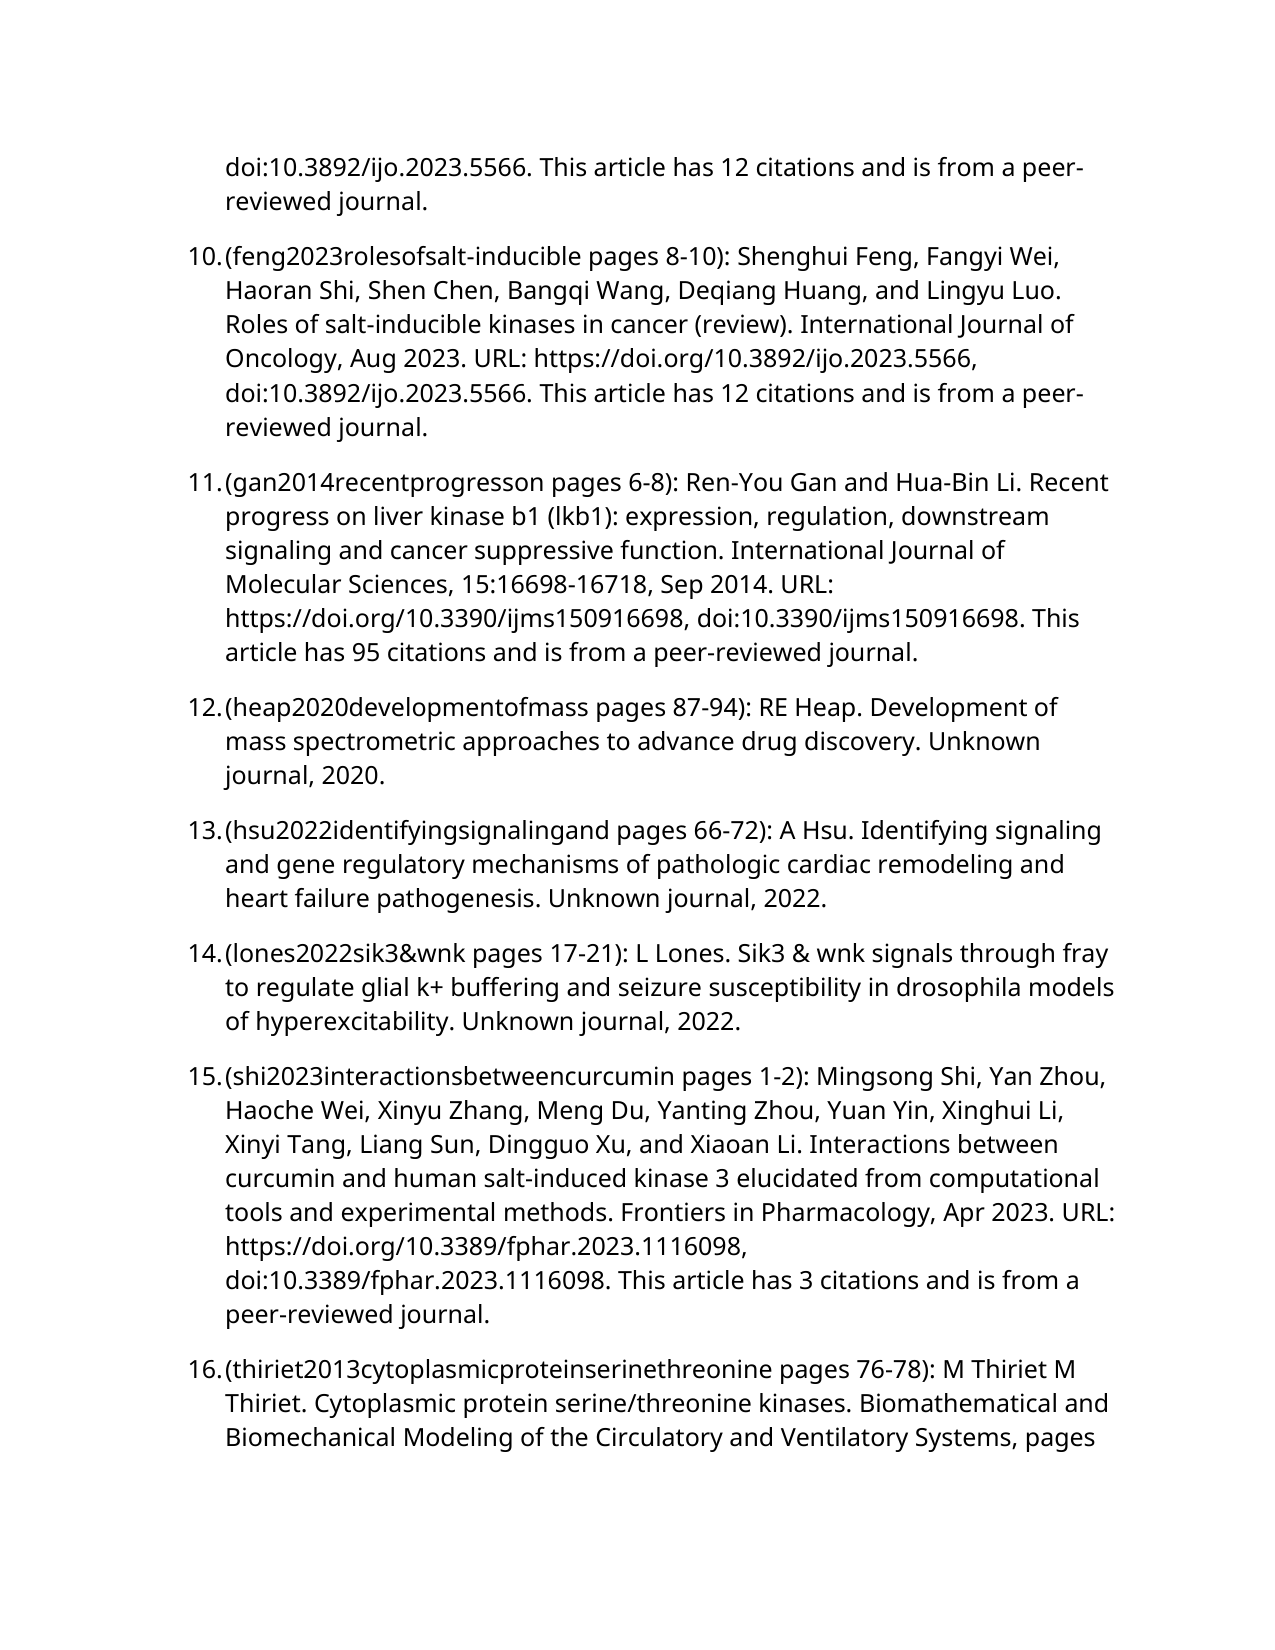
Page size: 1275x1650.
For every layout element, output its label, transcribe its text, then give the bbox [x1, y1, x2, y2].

list (feng2023rolesofsalt‑inducible pages 8-10): Shenghui Feng, Fangyi Wei, Haoran Shi, Shen Chen, Bangqi Wang, Deqiang Huang, and Lingyu Luo. Roles of salt‑inducible kinases in cancer (review). International Journal of Oncology, Aug 2023. URL: https://doi.org/10.3892/ijo.2023.5566, doi:10.3892/ijo.2023.5566. This article has 12 citations and is from a peer-reviewed journal. [187, 239, 1125, 443]
list (gan2014recentprogresson pages 6-8): Ren-You Gan and Hua-Bin Li. Recent progress on liver kinase b1 (lkb1): expression, regulation, downstream signaling and cancer suppressive function. International Journal of Molecular Sciences, 15:16698-16718, Sep 2014. URL: https://doi.org/10.3390/ijms150916698, doi:10.3390/ijms150916698. This article has 95 citations and is from a peer-reviewed journal. [187, 464, 1125, 668]
list (heap2020developmentofmass pages 87-94): RE Heap. Development of mass spectrometric approaches to advance drug discovery. Unknown journal, 2020. [187, 689, 1125, 792]
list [187, 1352, 1125, 1454]
list (lones2022sik3&wnk pages 17-21): L Lones. Sik3 & wnk signals through fray to regulate glial k+ buffering and seizure susceptibility in drosophila models of hyperexcitability. Unknown journal, 2022. [187, 935, 1125, 1038]
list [187, 150, 1125, 218]
list (hsu2022identifyingsignalingand pages 66-72): A Hsu. Identifying signaling and gene regulatory mechanisms of pathologic cardiac remodeling and heart failure pathogenesis. Unknown journal, 2022. [187, 812, 1125, 914]
list (shi2023interactionsbetweencurcumin pages 1-2): Mingsong Shi, Yan Zhou, Haoche Wei, Xinyu Zhang, Meng Du, Yanting Zhou, Yuan Yin, Xinghui Li, Xinyi Tang, Liang Sun, Dingguo Xu, and Xiaoan Li. Interactions between curcumin and human salt-induced kinase 3 elucidated from computational tools and experimental methods. Frontiers in Pharmacology, Apr 2023. URL: https://doi.org/10.3389/fphar.2023.1116098, doi:10.3389/fphar.2023.1116098. This article has 3 citations and is from a peer-reviewed journal. [187, 1058, 1125, 1331]
